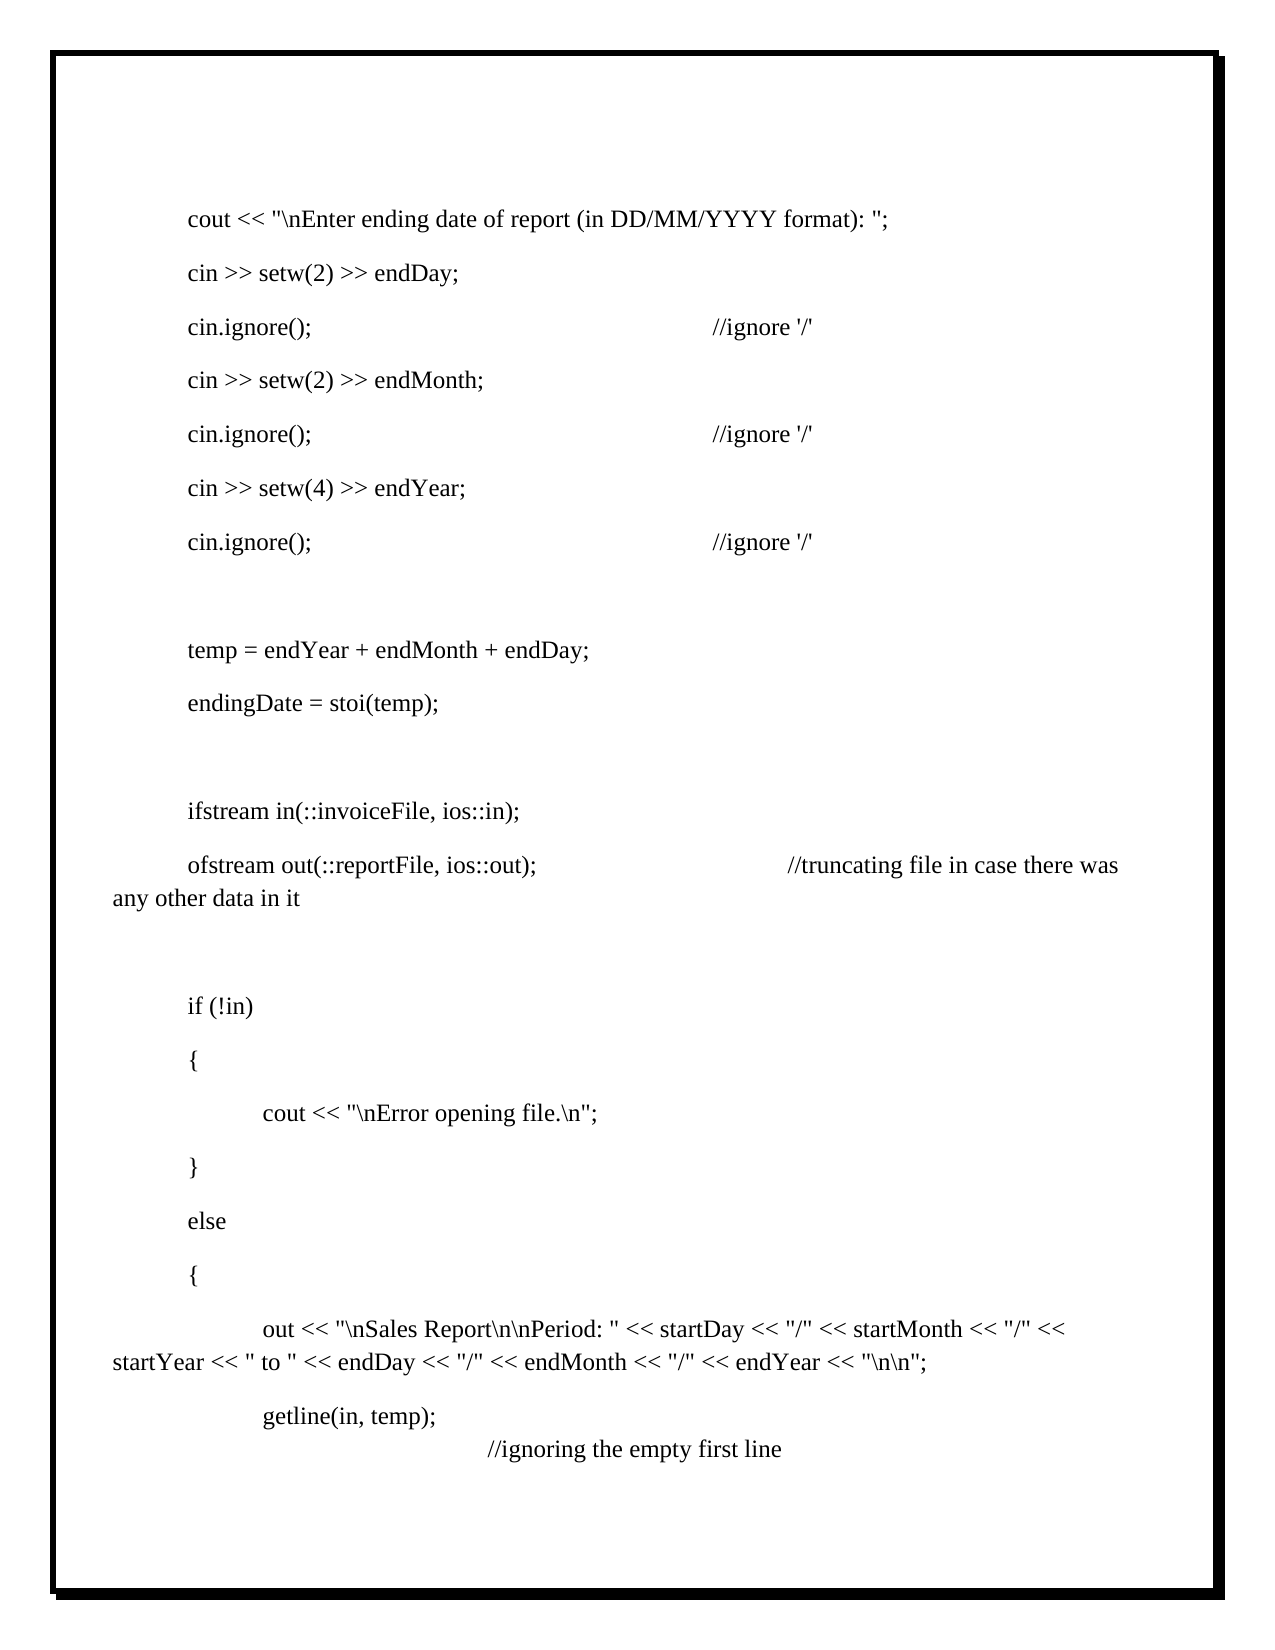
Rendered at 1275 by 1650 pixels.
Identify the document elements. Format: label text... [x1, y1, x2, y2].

text cin >> setw(2) >> endDay; [112, 258, 1156, 286]
text cin.ignore(); //ignore '/' [112, 419, 1156, 448]
text ifstream in(::invoiceFile, ios::in); [112, 796, 1156, 825]
text out << "\nSales Report\n\nPeriod: " << startDay << "/" << startMonth << "/" << startYear << " to " << endDay << "/" << endMonth << "/" << endYear << "\n\n"; [112, 1314, 1156, 1376]
text getline(in, temp); //ignoring the empty first line [112, 1401, 1156, 1463]
text { [112, 1260, 1156, 1289]
text cin.ignore(); //ignore '/' [112, 527, 1156, 556]
text cout << "\nError opening file.\n"; [112, 1098, 1156, 1127]
text else [112, 1206, 1156, 1235]
text temp = endYear + endMonth + endDay; [112, 635, 1156, 663]
text cin >> setw(4) >> endYear; [112, 473, 1156, 502]
text if (!in) [112, 991, 1156, 1019]
text } [112, 1152, 1156, 1181]
text ofstream out(::reportFile, ios::out); //truncating file in case there was any other data in it [112, 850, 1156, 912]
text cout << "\nEnter ending date of report (in DD/MM/YYYY format): "; [112, 204, 1156, 233]
text cin.ignore(); //ignore '/' [112, 312, 1156, 340]
text { [112, 1045, 1156, 1073]
text endingDate = stoi(temp); [112, 688, 1156, 717]
text cin >> setw(2) >> endMonth; [112, 365, 1156, 394]
